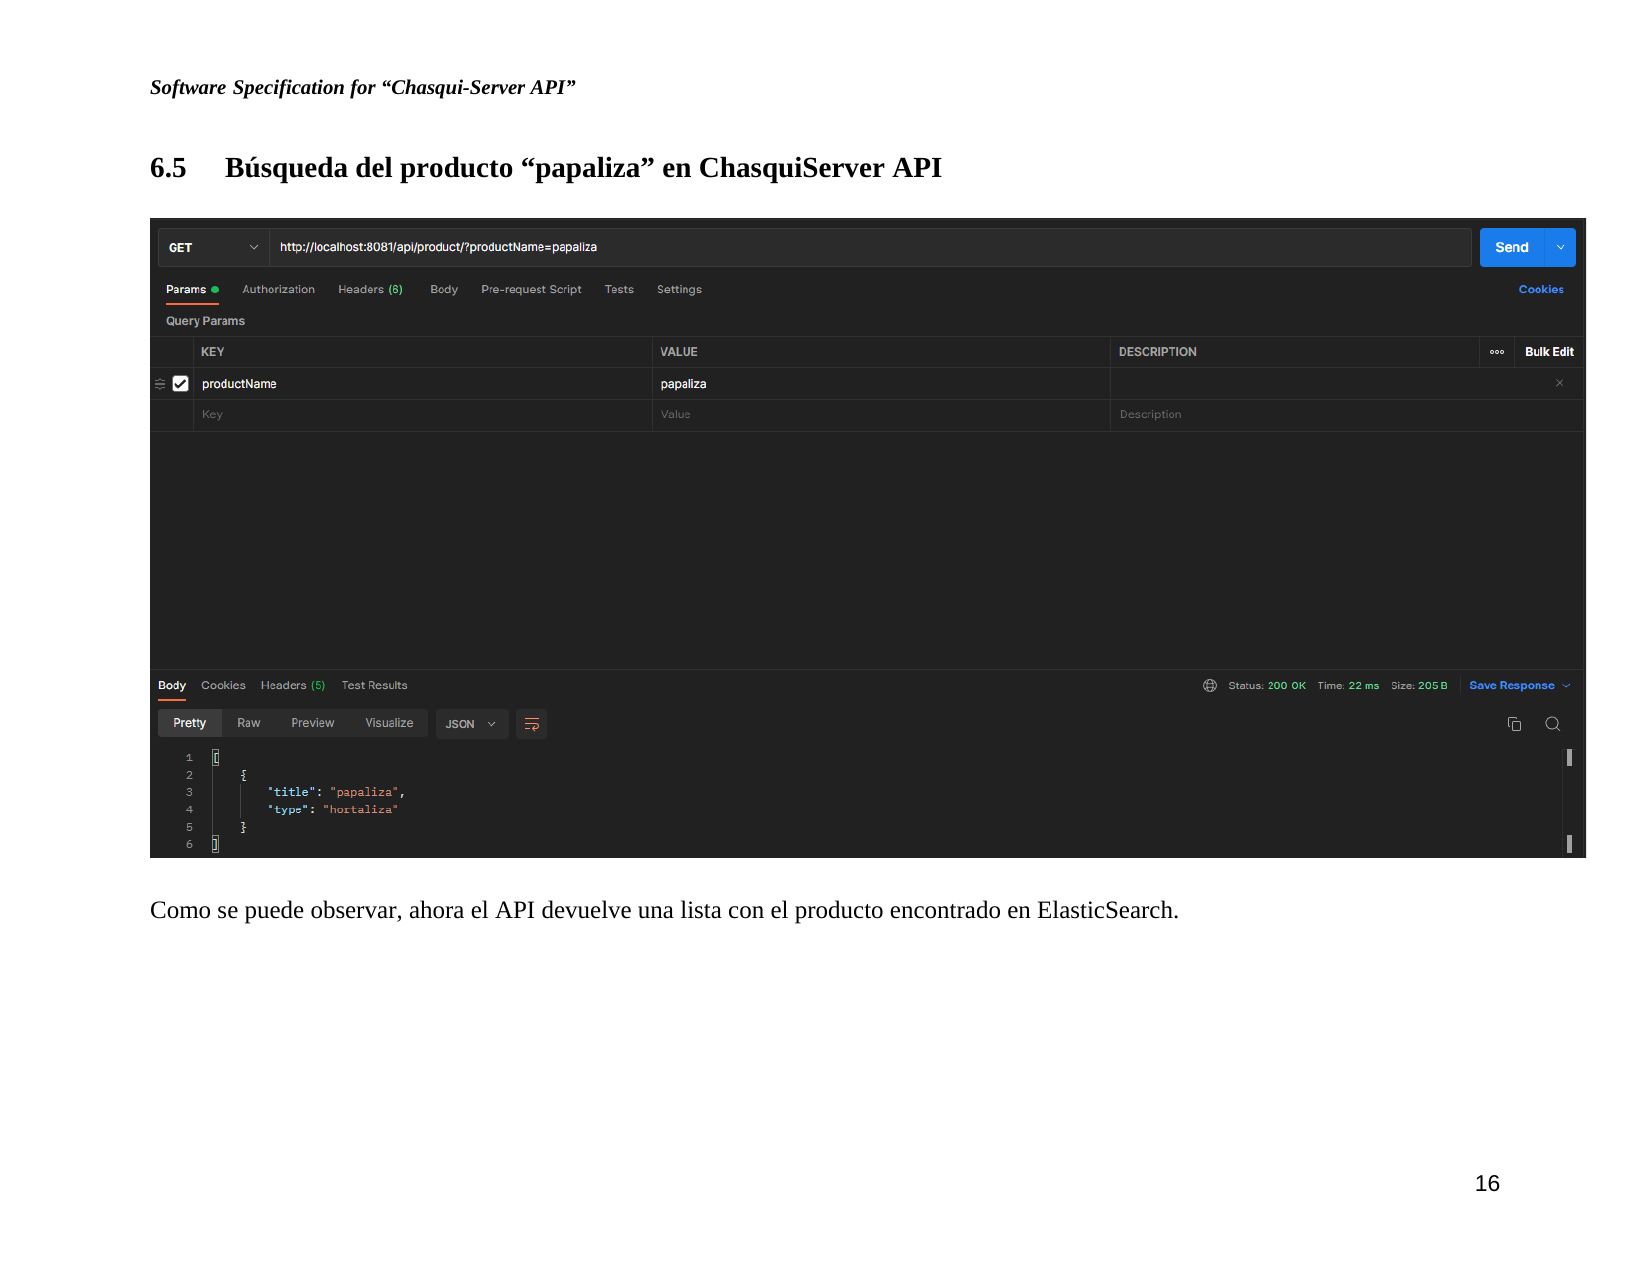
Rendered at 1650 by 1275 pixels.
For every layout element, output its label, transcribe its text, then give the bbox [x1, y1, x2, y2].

picture [150, 218, 1587, 858]
list Búsqueda del producto “papaliza” en ChasquiServer API [150, 150, 1500, 183]
text Como se puede observar, ahora el API devuelve una lista con el producto encontrado en ElasticSearch. [150, 895, 1500, 923]
